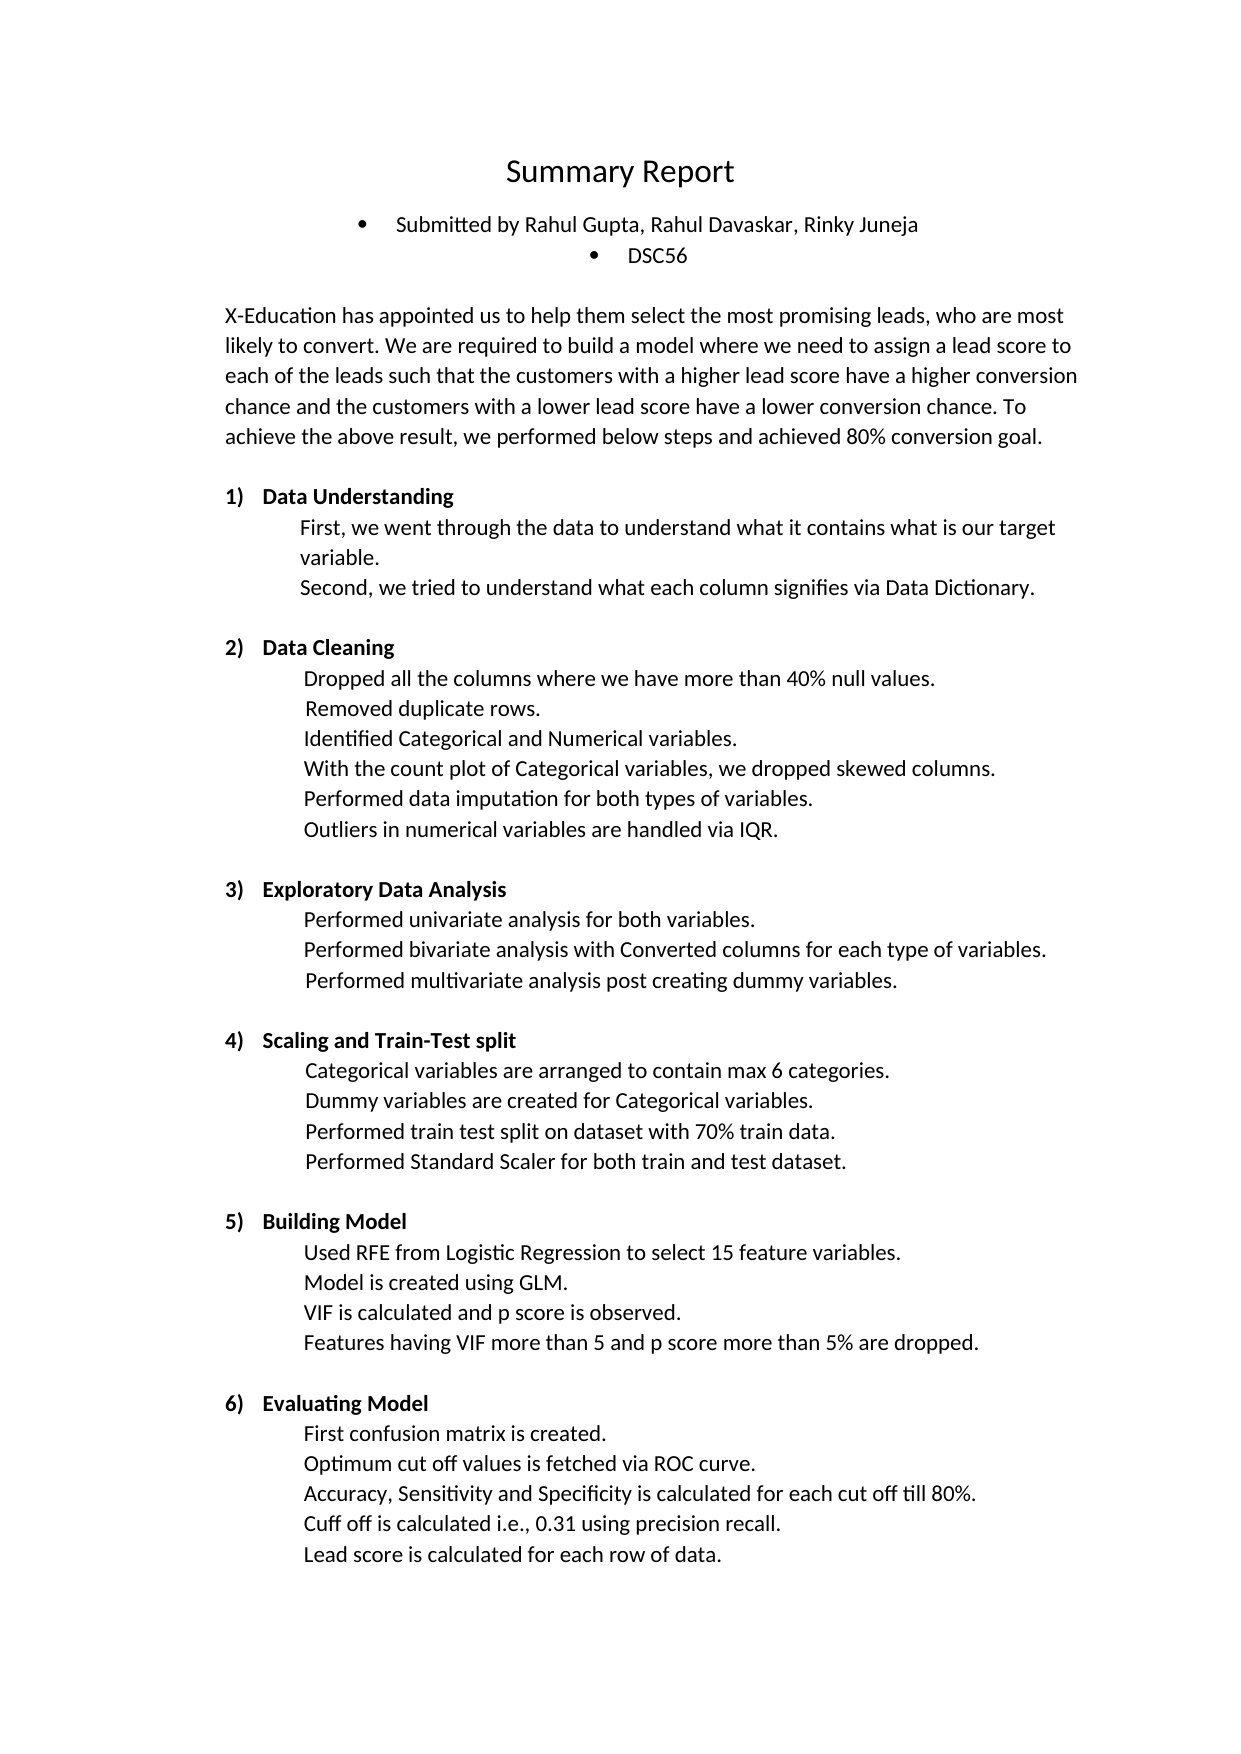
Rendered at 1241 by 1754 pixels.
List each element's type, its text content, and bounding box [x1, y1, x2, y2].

list Performed train test split on dataset with 70% train data. [300, 1117, 1090, 1145]
list Submitted by Rahul Gupta, Rahul Davaskar, Rinky Juneja [187, 211, 1090, 239]
list Second, we tried to understand what each column signifies via Data Dictionary. [300, 573, 1090, 601]
list X-Education has appointed us to help them select the most promising leads, who are most likely to convert. We are required to build a model where we need to assign a lead score to each of the leads such that the customers with a higher lead score have a higher conversion chance and the customers with a lower lead score have a lower conversion chance. To achieve the above result, we performed below steps and achieved 80% conversion goal. [225, 301, 1090, 450]
list Outliers in numerical variables are handled via IQR. [262, 815, 1090, 843]
list Features having VIF more than 5 and p score more than 5% are dropped. [262, 1328, 1090, 1356]
list Cuff off is calculated i.e., 0.31 using precision recall. [262, 1509, 1090, 1538]
list Dummy variables are created for Categorical variables. [300, 1087, 1090, 1115]
list Removed duplicate rows. [262, 694, 1090, 722]
list Performed bivariate analysis with Converted columns for each type of variables. [262, 936, 1090, 964]
list DSC56 [187, 241, 1090, 269]
list Performed univariate analysis for both variables. [262, 905, 1090, 933]
list Dropped all the columns where we have more than 40% null values. [262, 664, 1090, 692]
list Accuracy, Sensitivity and Specificity is calculated for each cut off till 80%. [262, 1479, 1090, 1507]
text Summary Report [150, 150, 1090, 191]
list Categorical variables are arranged to contain max 6 categories. [300, 1056, 1090, 1084]
list With the count plot of Categorical variables, we dropped skewed columns. [262, 754, 1090, 782]
list Evaluating Model [225, 1389, 1090, 1417]
list Scaling and Train-Test split [225, 1026, 1090, 1054]
list Performed data imputation for both types of variables. [262, 784, 1090, 813]
list First confusion matrix is created. [262, 1419, 1090, 1447]
list VIF is calculated and p score is observed. [262, 1298, 1090, 1326]
list Building Model [225, 1207, 1090, 1236]
list First, we went through the data to understand what it contains what is our target variable. [300, 513, 1090, 571]
list Optimum cut off values is fetched via ROC curve. [262, 1449, 1090, 1477]
list Model is created using GLM. [262, 1268, 1090, 1296]
list Performed Standard Scaler for both train and test dataset. [300, 1147, 1090, 1175]
list Performed multivariate analysis post creating dummy variables. [262, 966, 1090, 994]
list Data Cleaning [225, 633, 1090, 662]
list Data Understanding [225, 482, 1090, 511]
list Used RFE from Logistic Regression to select 15 feature variables. [262, 1238, 1090, 1266]
list Identified Categorical and Numerical variables. [262, 724, 1090, 752]
list Lead score is calculated for each row of data. [262, 1540, 1090, 1568]
list Exploratory Data Analysis [225, 875, 1090, 903]
